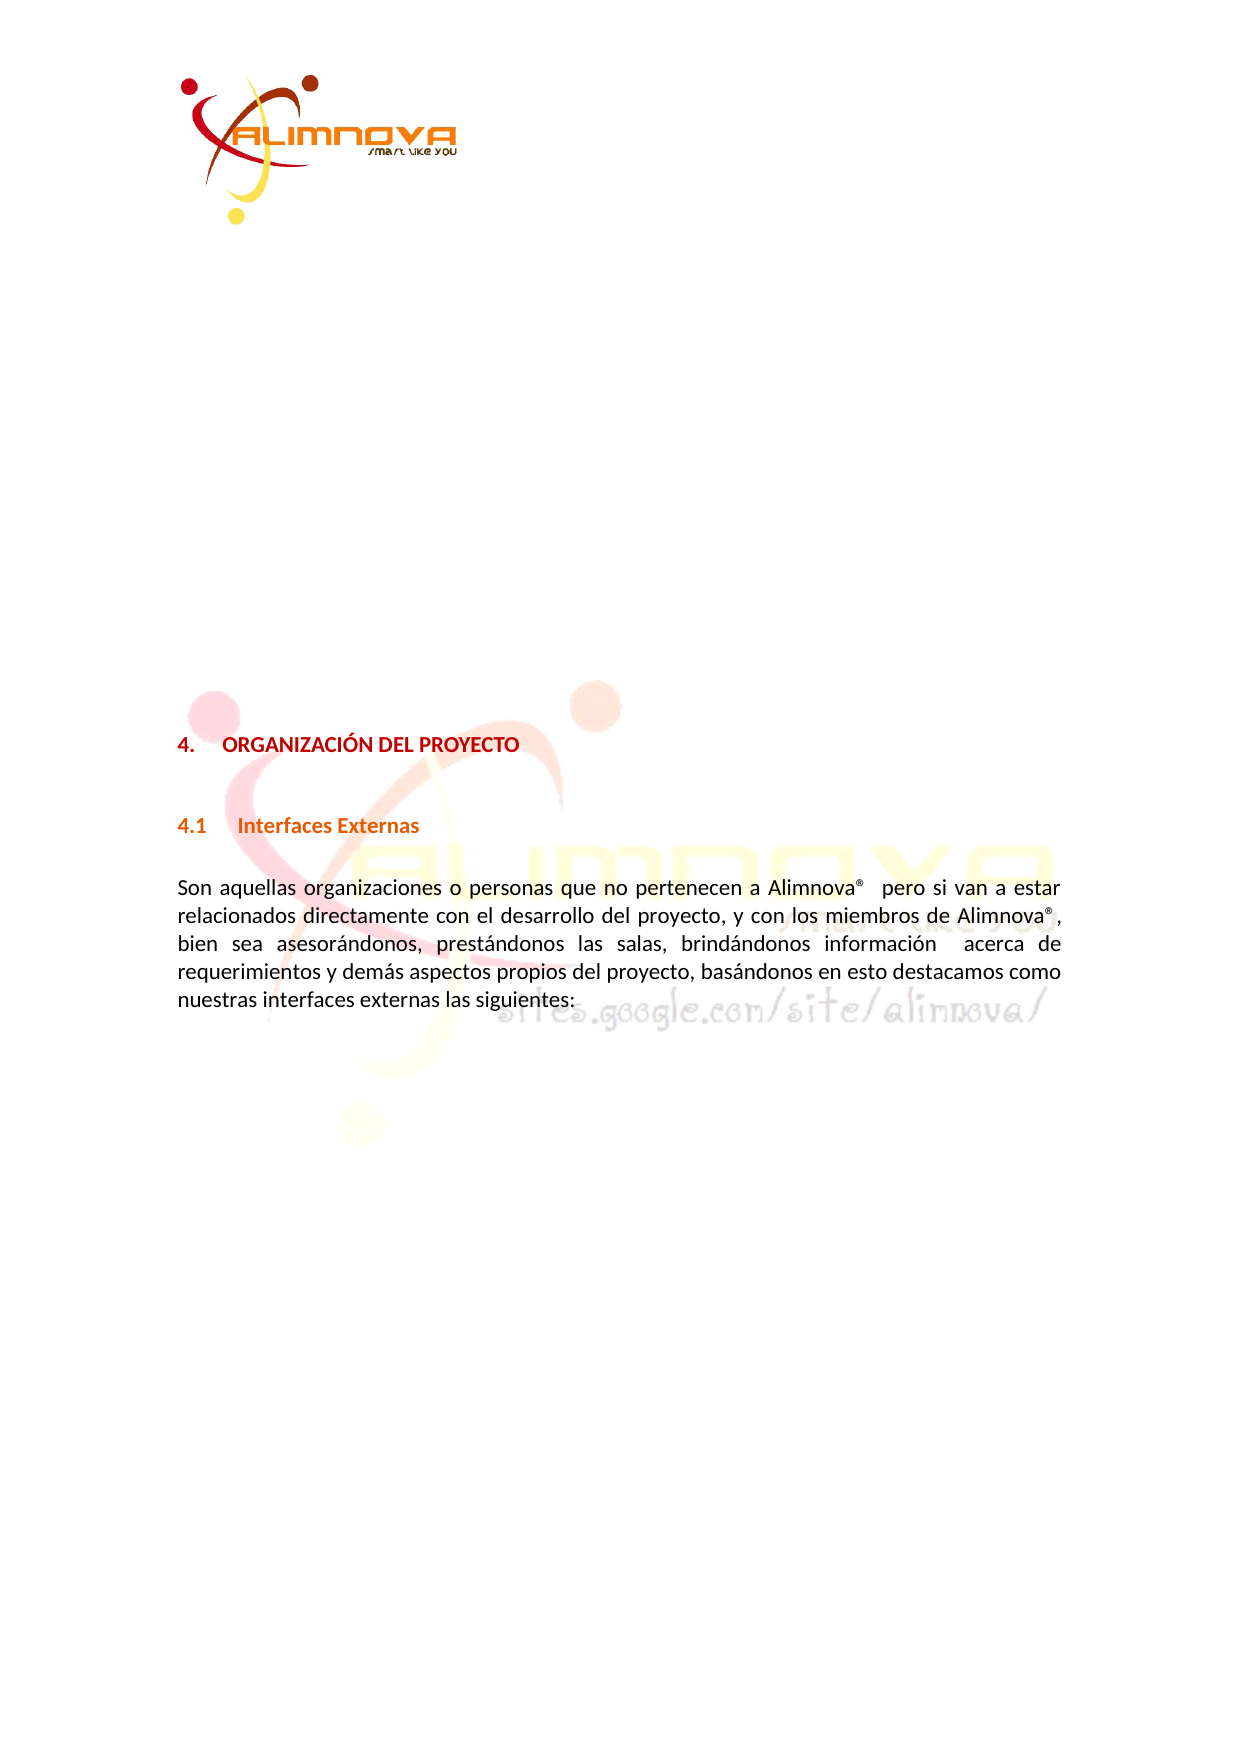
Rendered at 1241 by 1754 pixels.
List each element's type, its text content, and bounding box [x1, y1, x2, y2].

subtitle ORGANIZACIÓN DEL PROYECTO [177, 730, 1063, 758]
subtitle Interfaces Externas [177, 811, 1063, 839]
picture [177, 73, 458, 226]
text Son aquellas organizaciones o personas que no pertenecen a Alimnova® pero si van a estar relacionados directamente con el desarrollo del proyecto, y con los miembros de Alimnova®, bien sea asesorándonos, prestándonos las salas, brindándonos información acerca de requerimientos y demás aspectos propios del proyecto, basándonos en esto destacamos como nuestras interfaces externas las siguientes: [177, 873, 1063, 1013]
